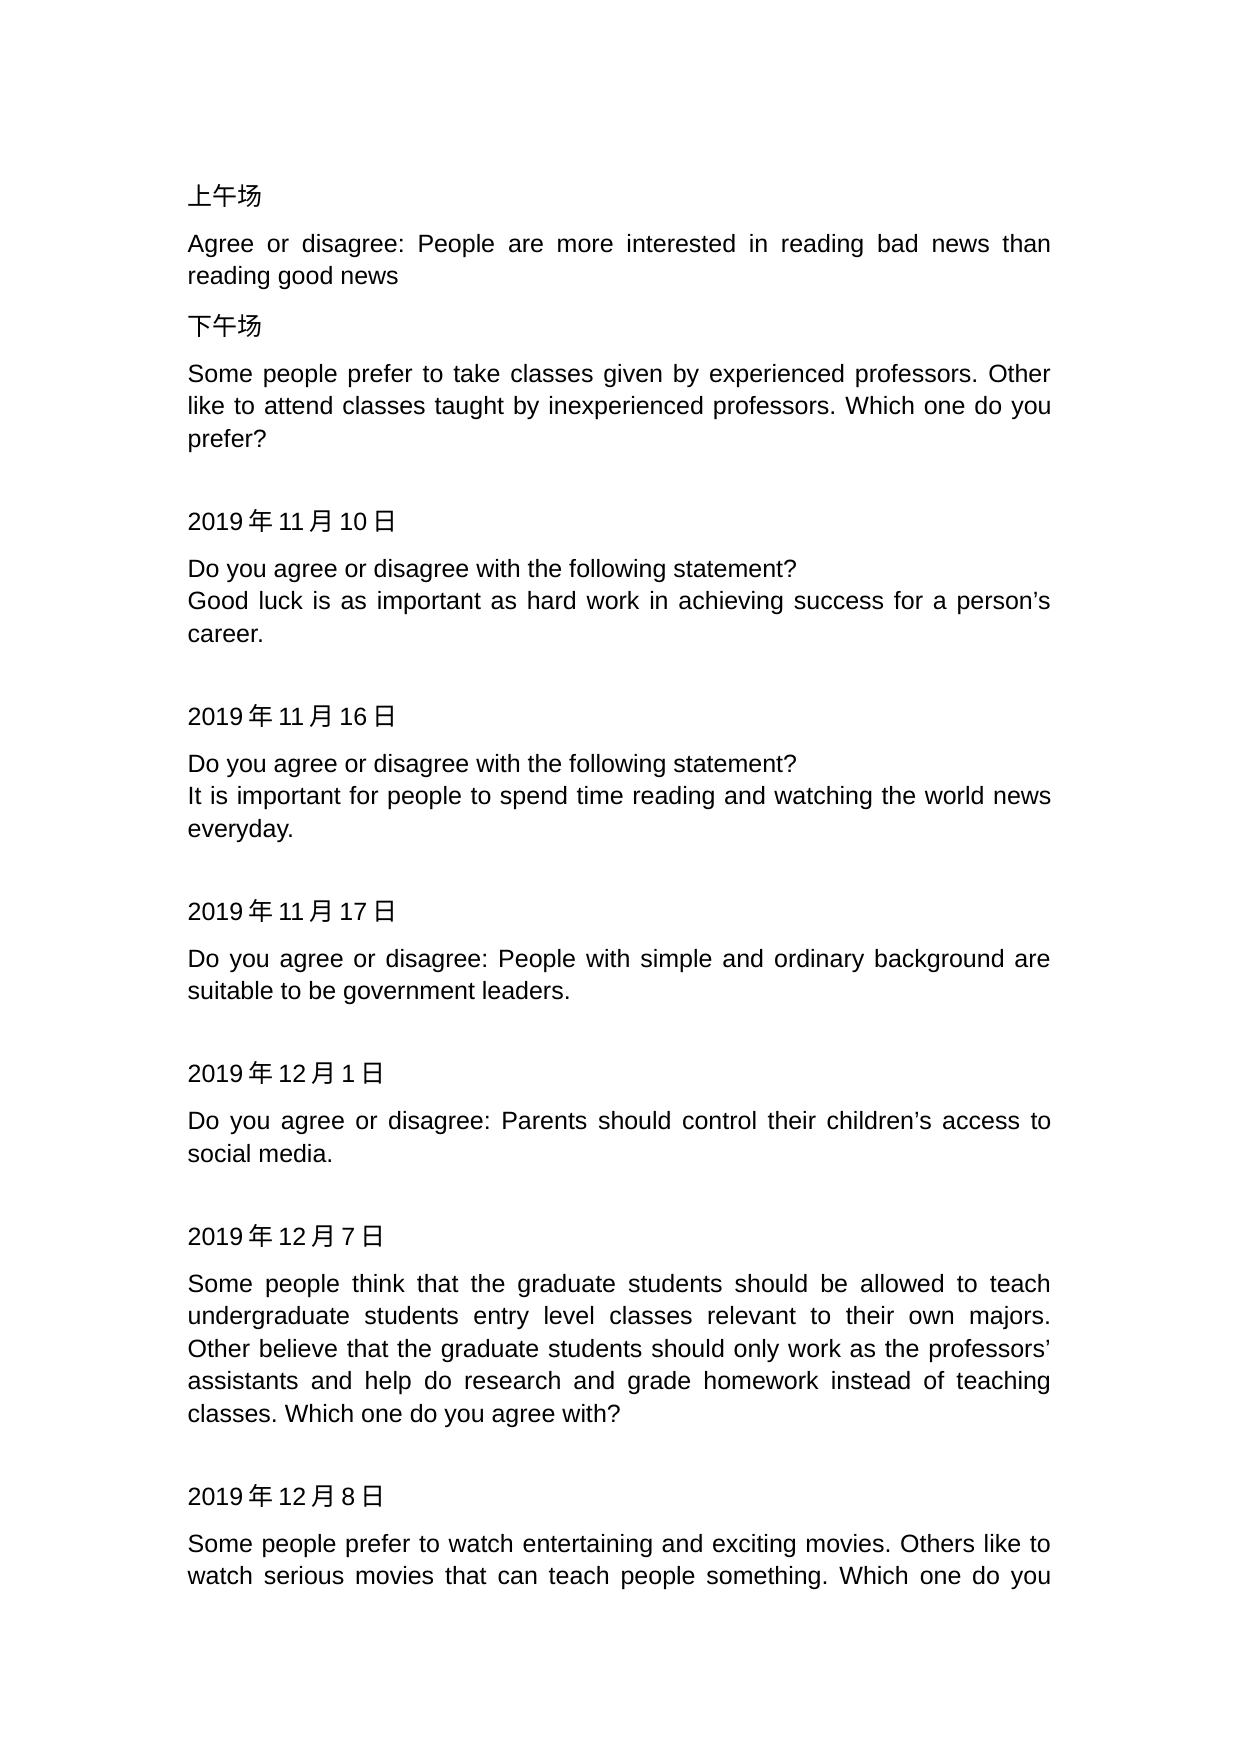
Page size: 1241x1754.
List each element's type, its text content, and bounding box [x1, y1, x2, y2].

text Do you agree or disagree with the following statement? [187, 747, 1053, 779]
text Agree or disagree: People are more interested in reading bad news than reading good news [187, 227, 1053, 292]
text It is important for people to spend time reading and watching the world news everyday. [187, 779, 1053, 844]
text 2019年11月17日 [187, 877, 1053, 942]
text 2019年12月7日 [187, 1202, 1053, 1267]
text 上午场 [187, 162, 1053, 227]
text Good luck is as important as hard work in achieving success for a person’s career. [187, 584, 1053, 649]
text Do you agree or disagree with the following statement? [187, 552, 1053, 584]
text 下午场 [187, 292, 1053, 357]
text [187, 1527, 1053, 1592]
text 2019年12月1日 [187, 1039, 1053, 1104]
text 2019年11月16日 [187, 682, 1053, 747]
text Do you agree or disagree: People with simple and ordinary background are suitable to be government leaders. [187, 942, 1053, 1007]
text 2019年11月10日 [187, 487, 1053, 552]
text 2019年12月8日 [187, 1462, 1053, 1527]
text Some people prefer to take classes given by experienced professors. Other like to attend classes taught by inexperienced professors. Which one do you prefer? [187, 357, 1053, 454]
text Do you agree or disagree: Parents should control their children’s access to social media. [187, 1104, 1053, 1169]
text Some people think that the graduate students should be allowed to teach undergraduate students entry level classes relevant to their own majors. Other believe that the graduate students should only work as the professors’ assistants and help do research and grade homework instead of teaching classes. Which one do you agree with? [187, 1267, 1053, 1429]
